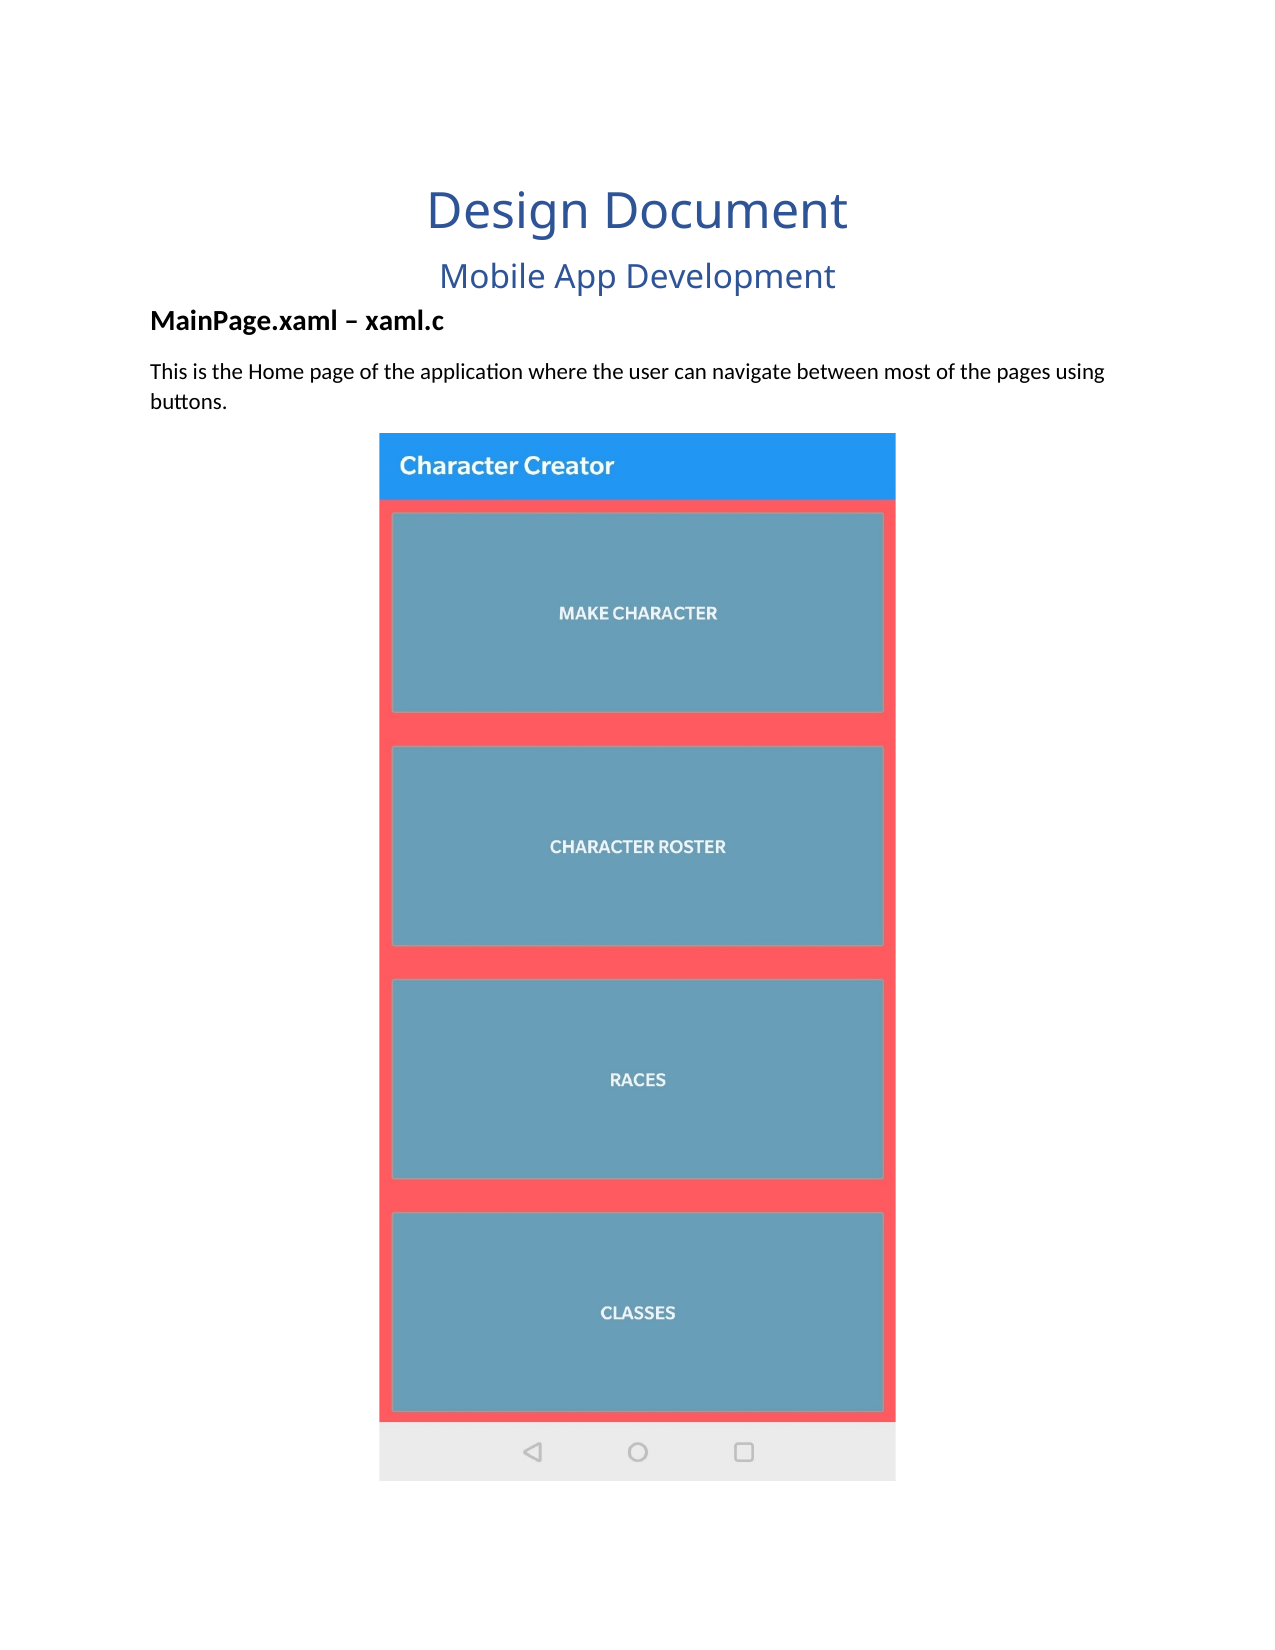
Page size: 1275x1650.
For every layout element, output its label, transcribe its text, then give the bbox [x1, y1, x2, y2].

subtitle Design Document [150, 175, 1125, 243]
text This is the Home page of the application where the user can navigate between most of the pages using buttons. [150, 357, 1125, 415]
subtitle Mobile App Development [150, 253, 1125, 298]
picture [379, 433, 896, 1481]
text MainPage.xaml – xaml.c [150, 302, 1125, 337]
